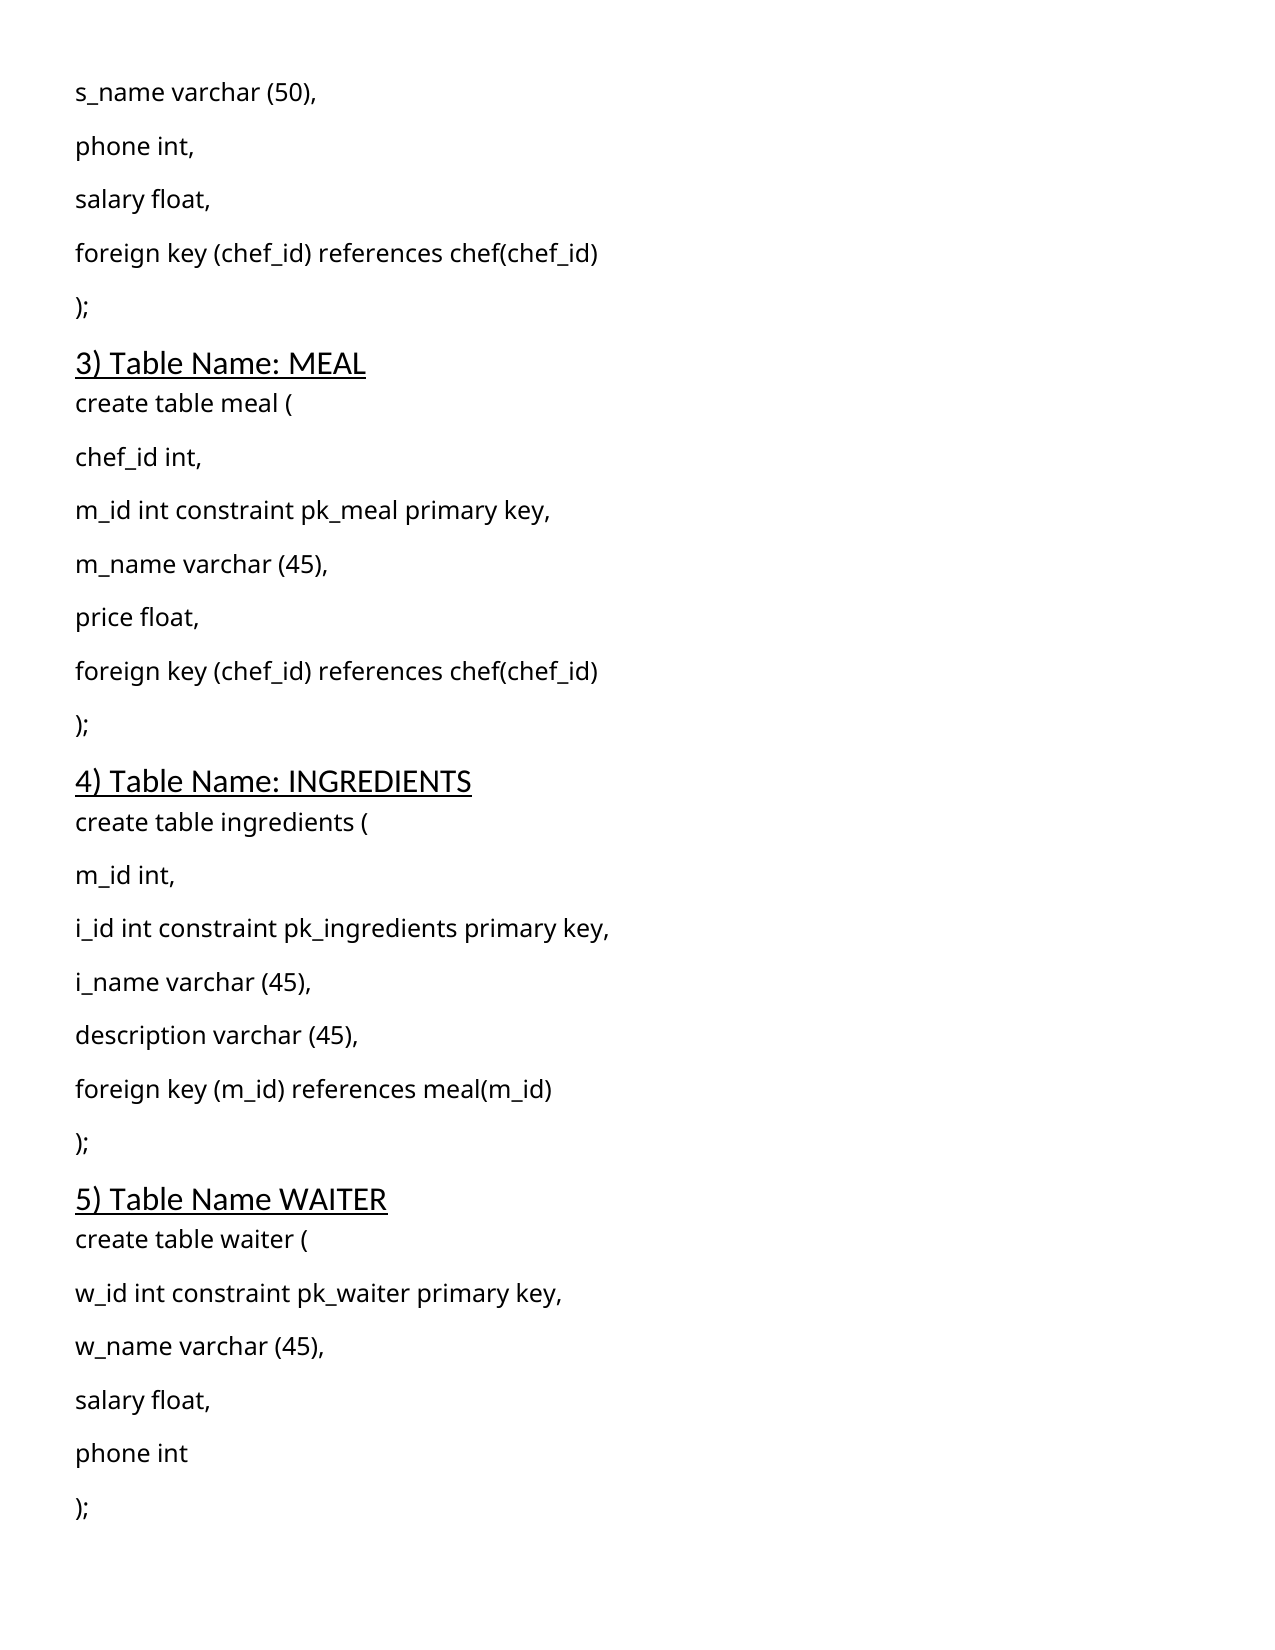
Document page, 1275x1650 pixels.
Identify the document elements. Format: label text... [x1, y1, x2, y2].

text 4) Table Name: INGREDIENTS [75, 760, 1200, 801]
text 3) Table Name: MEAL [75, 342, 1200, 383]
text ); [75, 707, 1200, 741]
text phone int [75, 1436, 1200, 1470]
text m_id int, [75, 858, 1200, 892]
text price float, [75, 600, 1200, 634]
text ); [75, 1125, 1200, 1159]
text m_name varchar (45), [75, 546, 1200, 581]
text phone int, [75, 128, 1200, 162]
text foreign key (chef_id) references chef(chef_id) [75, 235, 1200, 269]
text ); [75, 1489, 1200, 1523]
text foreign key (chef_id) references chef(chef_id) [75, 653, 1200, 687]
text i_id int constraint pk_ingredients primary key, [75, 911, 1200, 945]
text create table meal ( [75, 386, 1200, 420]
text create table waiter ( [75, 1222, 1200, 1256]
text w_id int constraint pk_waiter primary key, [75, 1276, 1200, 1310]
text chef_id int, [75, 439, 1200, 474]
text salary float, [75, 182, 1200, 216]
text s_name varchar (50), [75, 75, 1200, 109]
text salary float, [75, 1382, 1200, 1417]
text 5) Table Name WAITER [75, 1178, 1200, 1219]
text ); [75, 289, 1200, 323]
text i_name varchar (45), [75, 964, 1200, 998]
text w_name varchar (45), [75, 1329, 1200, 1363]
text create table ingredients ( [75, 804, 1200, 838]
text foreign key (m_id) references meal(m_id) [75, 1071, 1200, 1105]
text m_id int constraint pk_meal primary key, [75, 493, 1200, 527]
text description varchar (45), [75, 1018, 1200, 1052]
